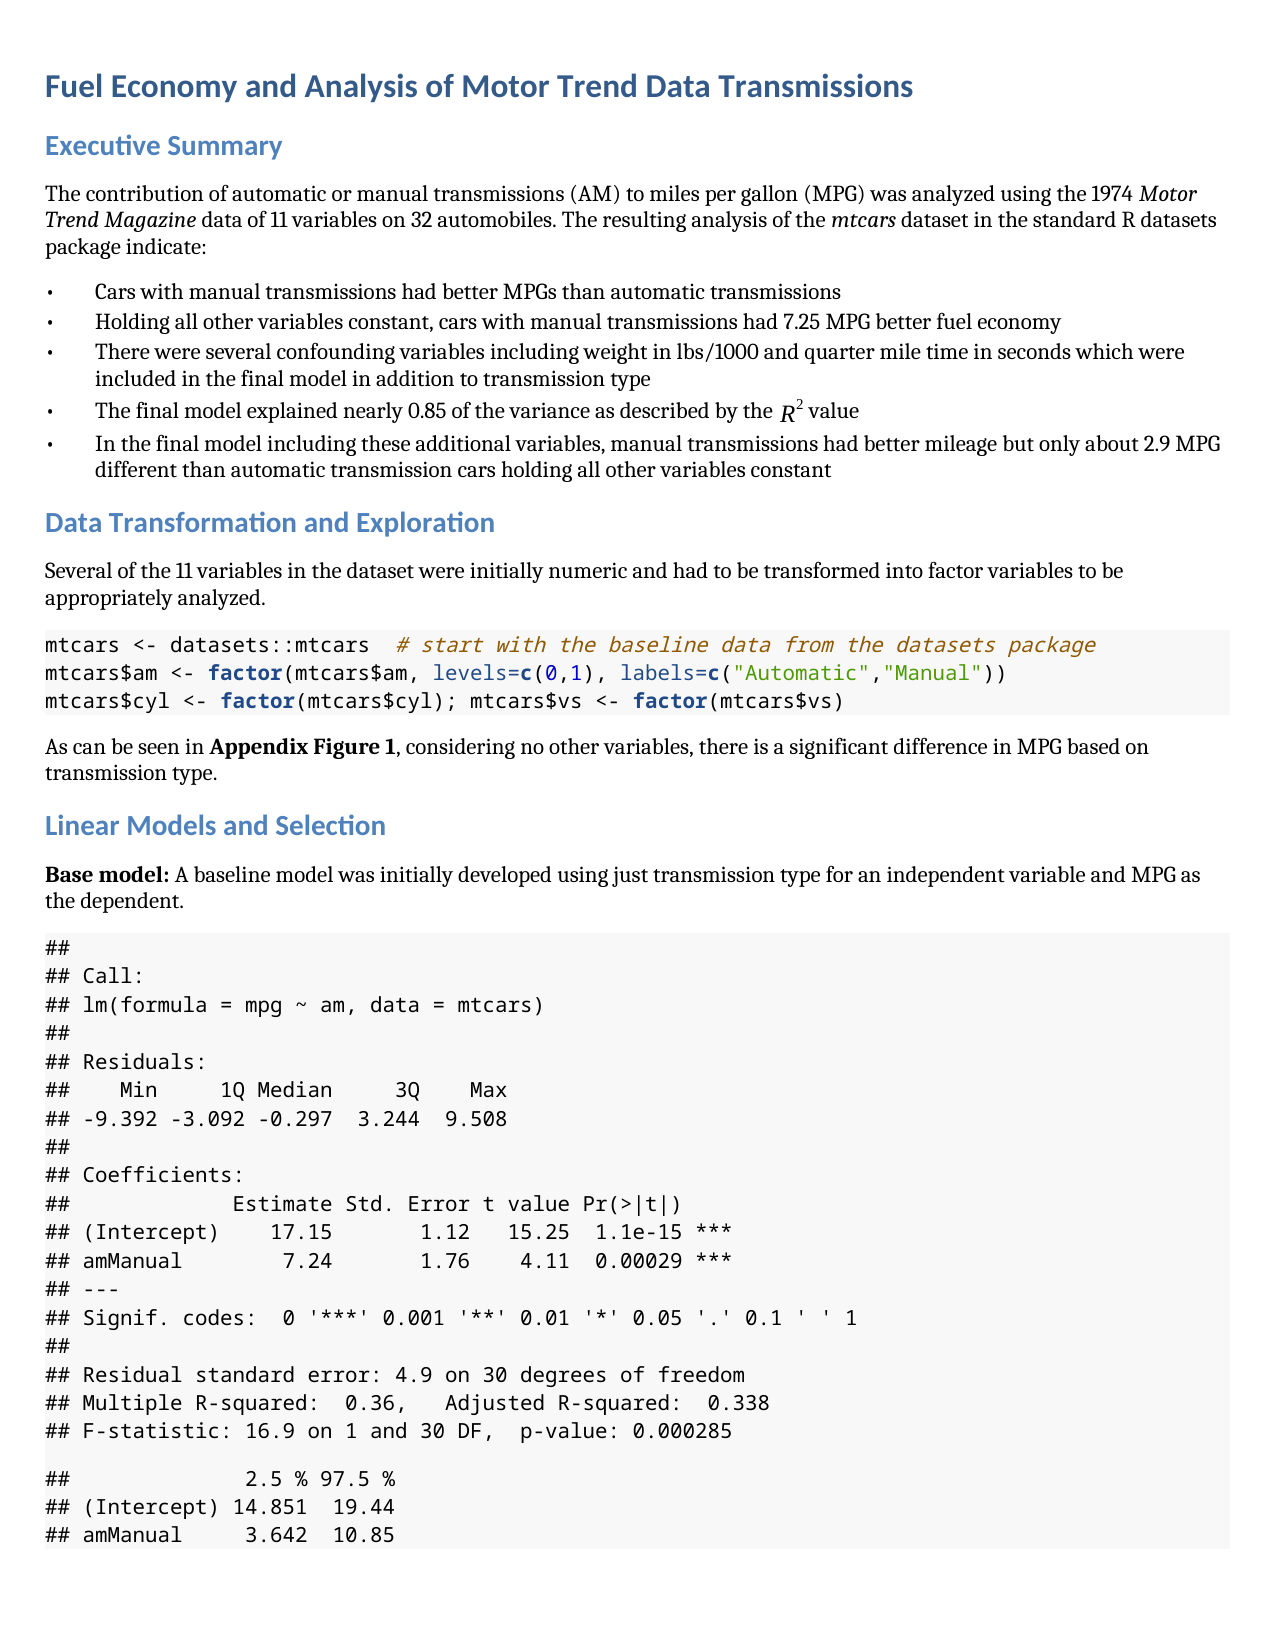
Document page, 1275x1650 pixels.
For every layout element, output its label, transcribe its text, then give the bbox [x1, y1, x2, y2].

text As can be seen in Appendix Figure 1, considering no other variables, there is a significant difference in MPG based on transmission type. [45, 734, 1230, 786]
list In the final model including these additional variables, manual transmissions had better mileage but only about 2.9 MPG different than automatic transmission cars holding all other variables constant [45, 430, 1230, 483]
list Holding all other variables constant, cars with manual transmissions had 7.25 MPG better fuel economy [45, 309, 1230, 335]
subtitle Executive Summary [45, 127, 1230, 162]
subtitle Data Transformation and Exploration [45, 504, 1230, 539]
subtitle Fuel Economy and Analysis of Motor Trend Data Transmissions [45, 65, 1230, 106]
text ## 2.5 % 97.5 % ## (Intercept) 14.851 19.44 ## amManual 3.642 10.85 [45, 1464, 1230, 1549]
list The final model explained nearly 0.85 of the variance as described by the value [45, 395, 1230, 427]
list Cars with manual transmissions had better MPGs than automatic transmissions [45, 279, 1230, 305]
subtitle Linear Models and Selection [45, 807, 1230, 843]
text Several of the 11 variables in the dataset were initially numeric and had to be transformed into factor variables to be appropriately analyzed. [45, 558, 1230, 611]
text Base model: A baseline model was initially developed using just transmission type for an independent variable and MPG as the dependent. [45, 862, 1230, 914]
text ## ## Call: ## lm(formula = mpg ~ am, data = mtcars) ## ## Residuals: ## Min 1Q Median 3Q Max ## -9.392 -3.092 -0.297 3.244 9.508 ## ## Coefficients: ## Estimate Std. Error t value Pr(>|t|) ## (Intercept) 17.15 1.12 15.25 1.1e-15 *** ## amManual 7.24 1.76 4.11 0.00029 *** ## --- ## Signif. codes: 0 '***' 0.001 '**' 0.01 '*' 0.05 '.' 0.1 ' ' 1 ## ## Residual standard error: 4.9 on 30 degrees of freedom ## Multiple R-squared: 0.36, Adjusted R-squared: 0.338 ## F-statistic: 16.9 on 1 and 30 DF, p-value: 0.000285 [45, 933, 1230, 1445]
list There were several confounding variables including weight in lbs/1000 and quarter mile time in seconds which were included in the final model in addition to transmission type [45, 339, 1230, 392]
text The contribution of automatic or manual transmissions (AM) to miles per gallon (MPG) was analyzed using the 1974 Motor Trend Magazine data of 11 variables on 32 automobiles. The resulting analysis of the mtcars dataset in the standard R datasets package indicate: [45, 181, 1230, 260]
text mtcars <- datasets::mtcars # start with the baseline data from the datasets package mtcars$am <- factor(mtcars$am, levels=c(0,1), labels=c("Automatic","Manual")) mtcars$cyl <- factor(mtcars$cyl); mtcars$vs <- factor(mtcars$vs) [845, 630, 1230, 715]
